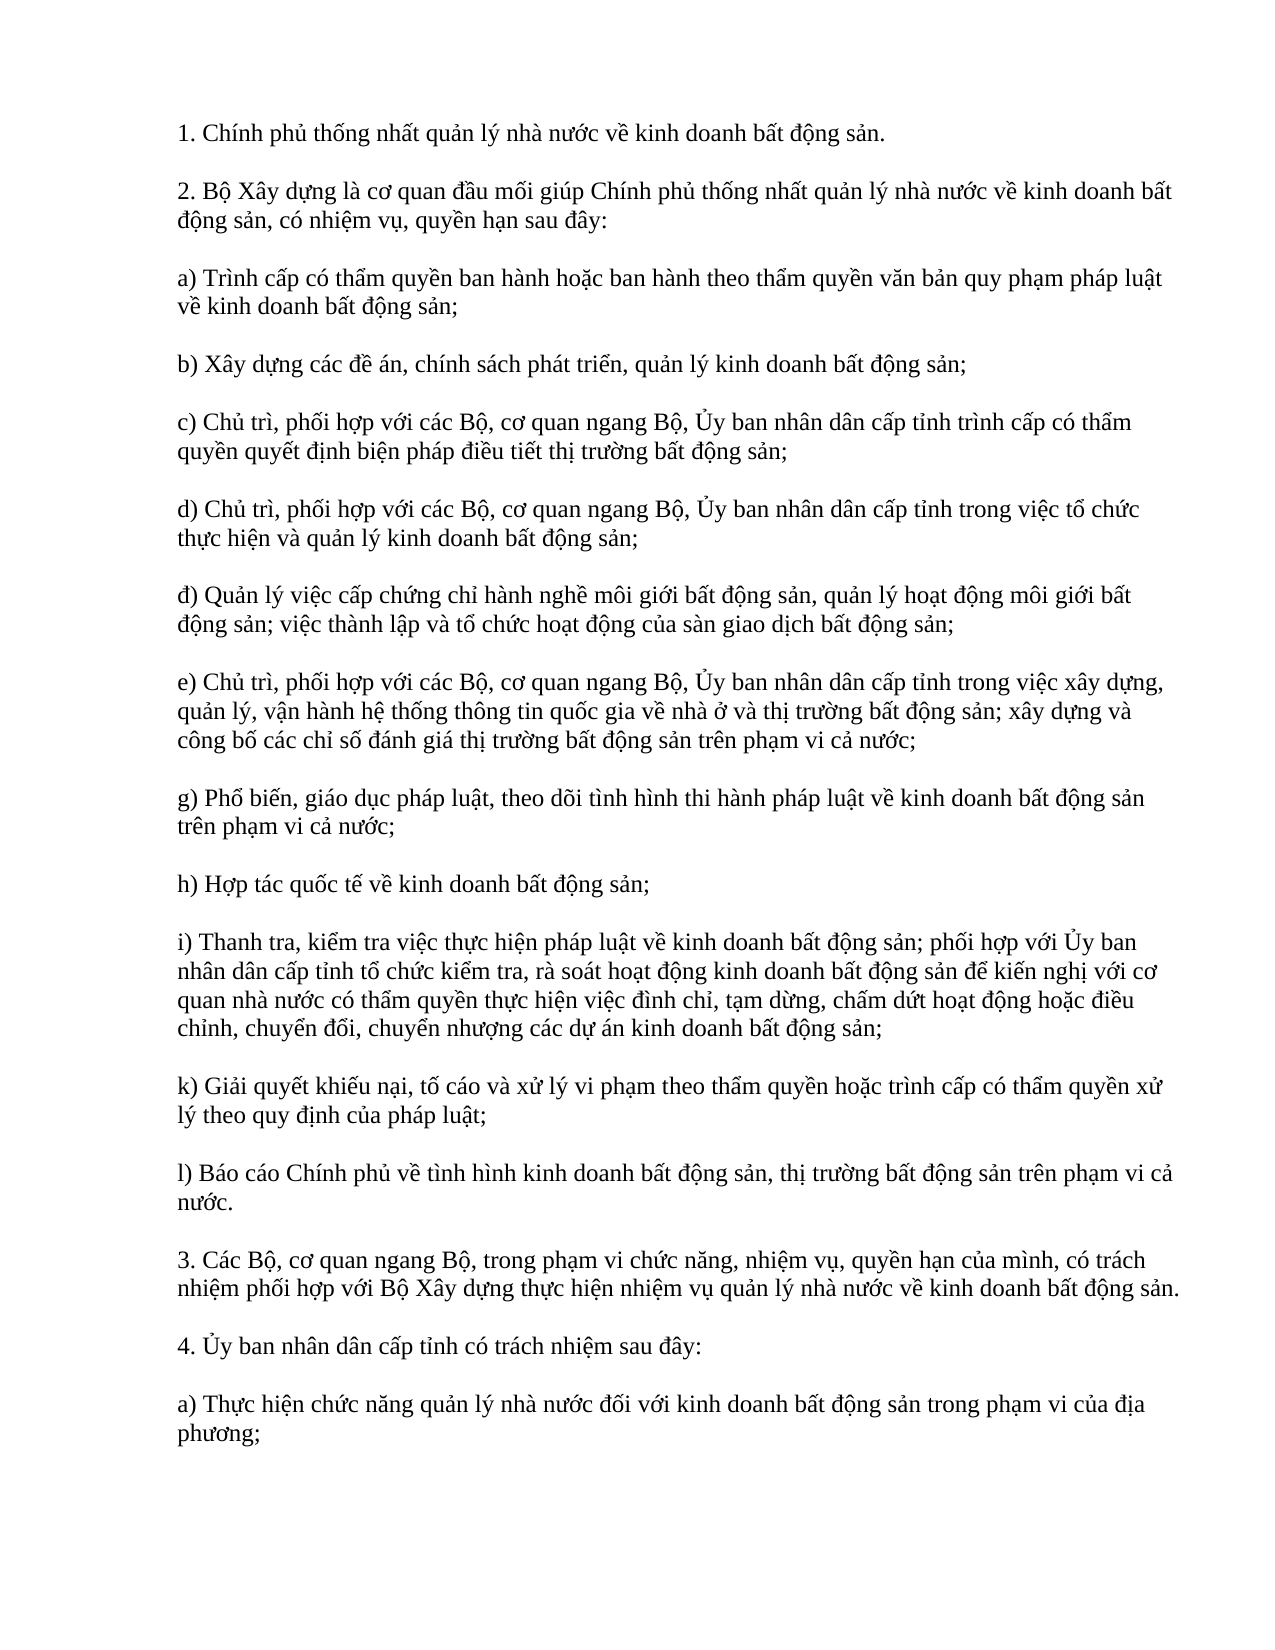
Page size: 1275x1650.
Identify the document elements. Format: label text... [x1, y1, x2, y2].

text a) Thực hiện chức năng quản lý nhà nước đối với kinh doanh bất động sản trong phạm vi của địa phương; [177, 1389, 1186, 1447]
text k) Giải quyết khiếu nại, tố cáo và xử lý vi phạm theo thẩm quyền hoặc trình cấp có thẩm quyền xử lý theo quy định của pháp luật; [177, 1071, 1186, 1129]
text b) Xây dựng các đề án, chính sách phát triển, quản lý kinh doanh bất động sản; [177, 349, 1186, 378]
text l) Báo cáo Chính phủ về tình hình kinh doanh bất động sản, thị trường bất động sản trên phạm vi cả nước. [177, 1158, 1186, 1216]
text g) Phổ biến, giáo dục pháp luật, theo dõi tình hình thi hành pháp luật về kinh doanh bất động sản trên phạm vi cả nước; [177, 783, 1186, 840]
text 3. Các Bộ, cơ quan ngang Bộ, trong phạm vi chức năng, nhiệm vụ, quyền hạn của mình, có trách nhiệm phối hợp với Bộ Xây dựng thực hiện nhiệm vụ quản lý nhà nước về kinh doanh bất động sản. [177, 1245, 1186, 1302]
text 4. Ủy ban nhân dân cấp tỉnh có trách nhiệm sau đây: [177, 1331, 1186, 1360]
text 2. Bộ Xây dựng là cơ quan đầu mối giúp Chính phủ thống nhất quản lý nhà nước về kinh doanh bất động sản, có nhiệm vụ, quyền hạn sau đây: [177, 176, 1186, 233]
text h) Hợp tác quốc tế về kinh doanh bất động sản; [177, 869, 1186, 898]
text i) Thanh tra, kiểm tra việc thực hiện pháp luật về kinh doanh bất động sản; phối hợp với Ủy ban nhân dân cấp tỉnh tổ chức kiểm tra, rà soát hoạt động kinh doanh bất động sản để kiến nghị với cơ quan nhà nước có thẩm quyền thực hiện việc đình chỉ, tạm dừng, chấm dứt hoạt động hoặc điều chỉnh, chuyển đổi, chuyển nhượng các dự án kinh doanh bất động sản; [177, 927, 1186, 1042]
text e) Chủ trì, phối hợp với các Bộ, cơ quan ngang Bộ, Ủy ban nhân dân cấp tỉnh trong việc xây dựng, quản lý, vận hành hệ thống thông tin quốc gia về nhà ở và thị trường bất động sản; xây dựng và công bố các chỉ số đánh giá thị trường bất động sản trên phạm vi cả nước; [177, 667, 1186, 753]
text c) Chủ trì, phối hợp với các Bộ, cơ quan ngang Bộ, Ủy ban nhân dân cấp tỉnh trình cấp có thẩm quyền quyết định biện pháp điều tiết thị trường bất động sản; [177, 407, 1186, 465]
text a) Trình cấp có thẩm quyền ban hành hoặc ban hành theo thẩm quyền văn bản quy phạm pháp luật về kinh doanh bất động sản; [177, 263, 1186, 320]
text 1. Chính phủ thống nhất quản lý nhà nước về kinh doanh bất động sản. [177, 118, 1186, 147]
text đ) Quản lý việc cấp chứng chỉ hành nghề môi giới bất động sản, quản lý hoạt động môi giới bất động sản; việc thành lập và tổ chức hoạt động của sàn giao dịch bất động sản; [177, 581, 1186, 638]
text d) Chủ trì, phối hợp với các Bộ, cơ quan ngang Bộ, Ủy ban nhân dân cấp tỉnh trong việc tổ chức thực hiện và quản lý kinh doanh bất động sản; [177, 494, 1186, 551]
